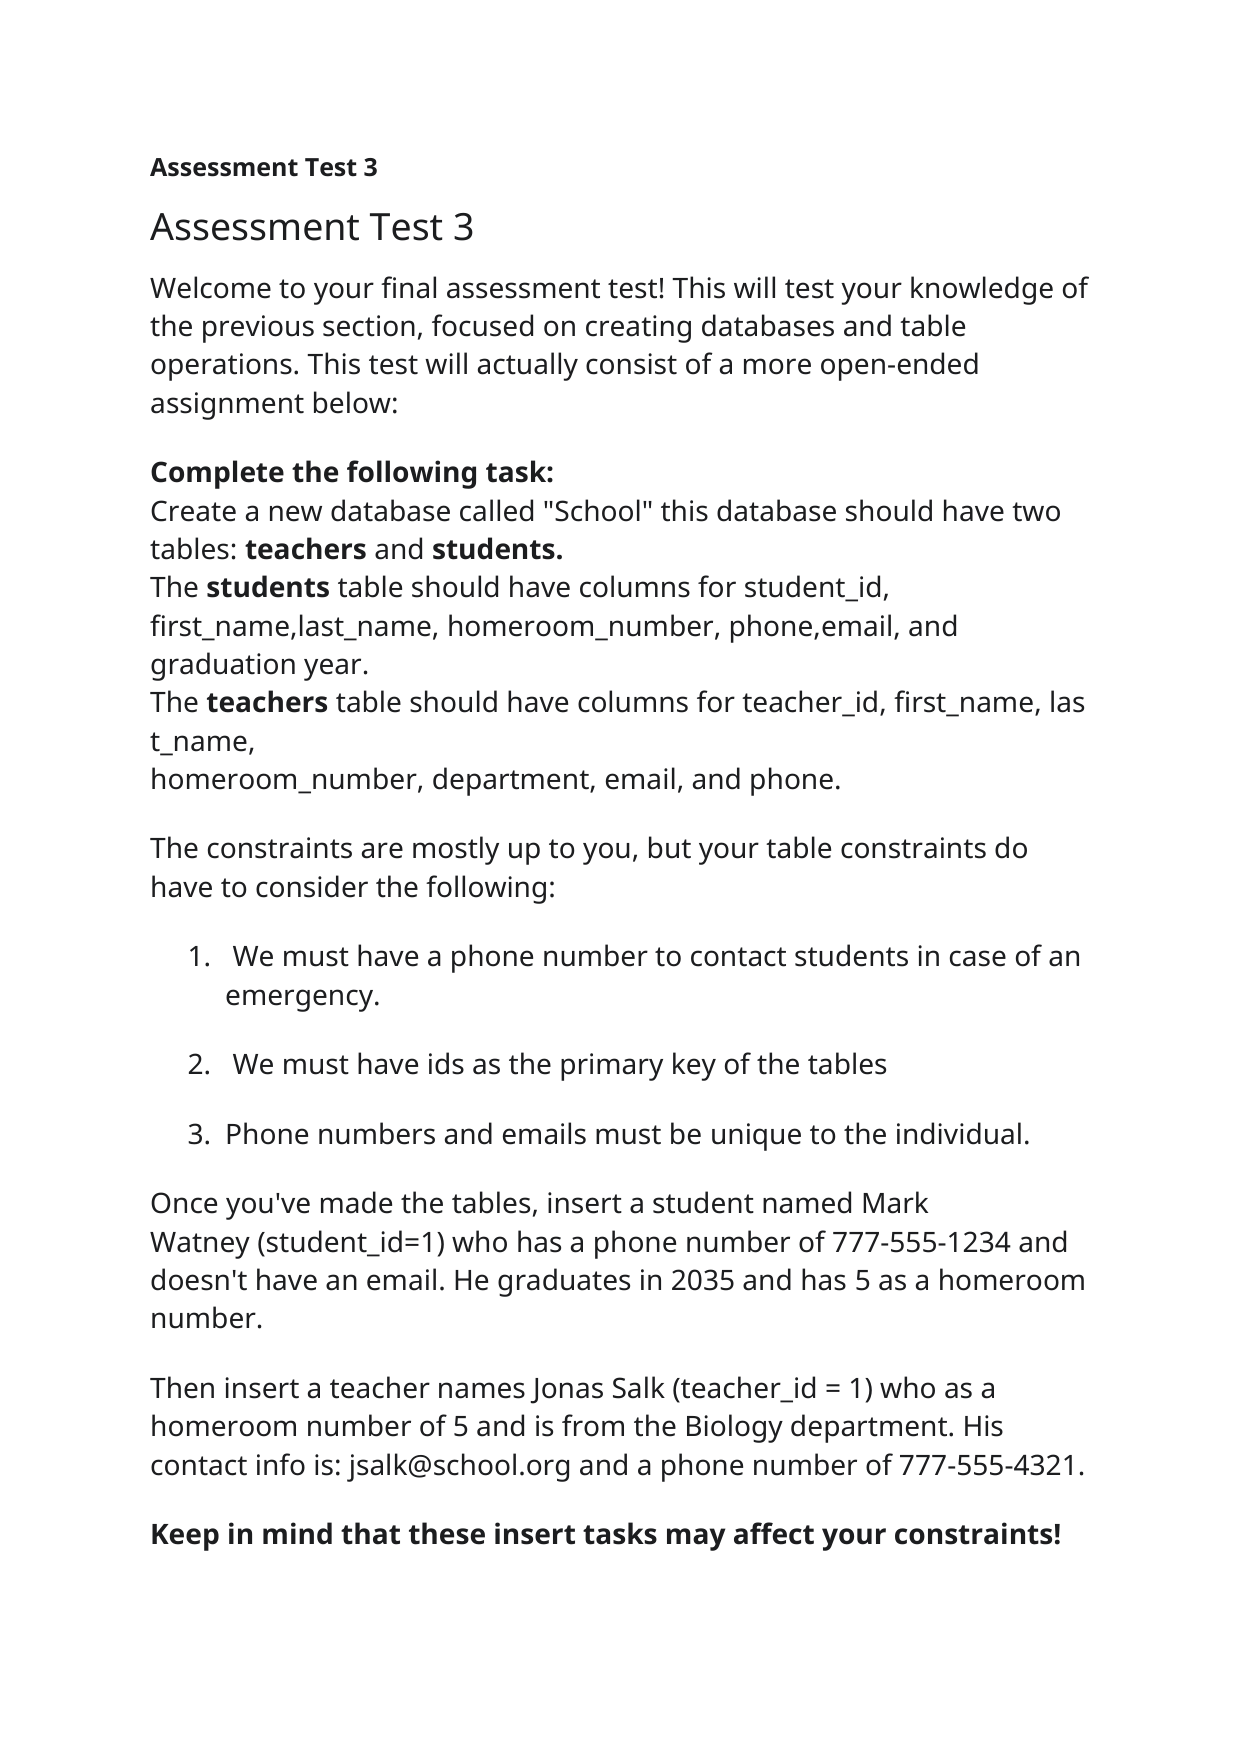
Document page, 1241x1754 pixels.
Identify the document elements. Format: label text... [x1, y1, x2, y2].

text The students table should have columns for student_id, first_name,last_name, homeroom_number, phone,email, and graduation year. [150, 568, 1090, 683]
text Assessment Test 3 [150, 201, 1090, 252]
text Assessment Test 3 [150, 150, 1090, 184]
text Complete the following task: [150, 453, 1090, 491]
list We must have ids as the primary key of the tables [187, 1045, 1090, 1083]
text Welcome to your final assessment test! This will test your knowledge of the previous section, focused on creating databases and table operations. This test will actually consist of a more open-ended assignment below: [150, 268, 1090, 421]
text Then insert a teacher names Jonas Salk (teacher_id = 1) who as a homeroom number of 5 and is from the Biology department. His contact info is: jsalk@school.org and a phone number of 777-555-4321. [150, 1368, 1090, 1483]
text Create a new database called "School" this database should have two tables: teachers and students. [150, 491, 1090, 568]
text The constraints are mostly up to you, but your table constraints do have to consider the following: [150, 829, 1090, 906]
text Once you've made the tables, insert a student named Mark Watney (student_id=1) who has a phone number of 777-555-1234 and doesn't have an email. He graduates in 2035 and has 5 as a homeroom number. [150, 1184, 1090, 1337]
text homeroom_number, department, email, and phone. [150, 759, 1090, 798]
text Keep in mind that these insert tasks may affect your constraints! [150, 1515, 1090, 1553]
text The teachers table should have columns for teacher_id, first_name, last_name, [150, 683, 1090, 759]
list We must have a phone number to contact students in case of an emergency. [187, 937, 1090, 1013]
list Phone numbers and emails must be unique to the individual. [187, 1114, 1090, 1153]
